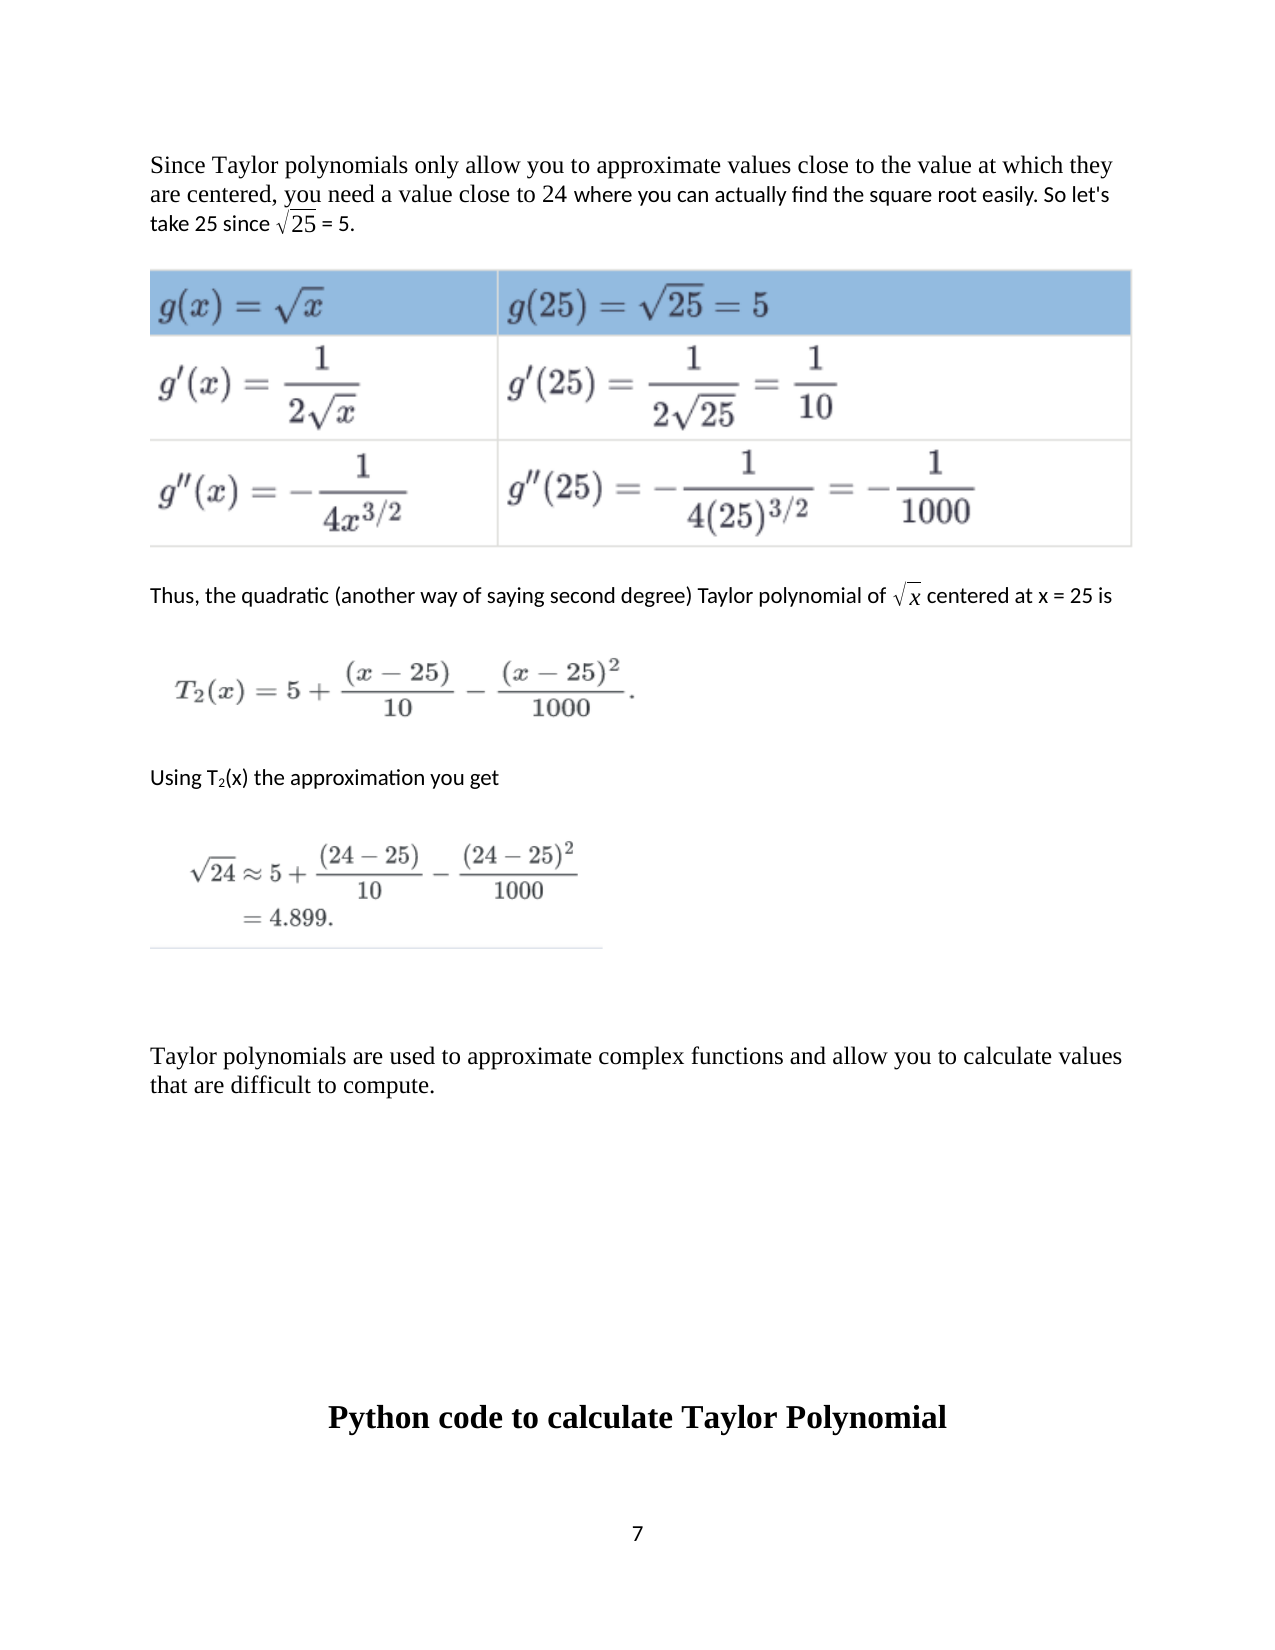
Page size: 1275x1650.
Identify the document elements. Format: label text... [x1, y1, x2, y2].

text Using T2(x) the approximation you get [150, 763, 1125, 791]
picture [150, 820, 603, 954]
text Thus, the quadratic (another way of saying second degree) Taylor polynomial of centered at x = 25 is [150, 580, 1125, 610]
text Python code to calculate Taylor Polynomial [150, 1398, 1125, 1436]
picture [150, 638, 649, 734]
text Since Taylor polynomials only allow you to approximate values close to the value at which they are centered, you need a value close to 24 where you can actually find the square root easily. So let's take 25 since = 5. [150, 150, 1125, 238]
text Taylor polynomials are used to approximate complex functions and allow you to calculate values that are difficult to compute. [150, 1041, 1125, 1099]
picture [150, 266, 1136, 551]
